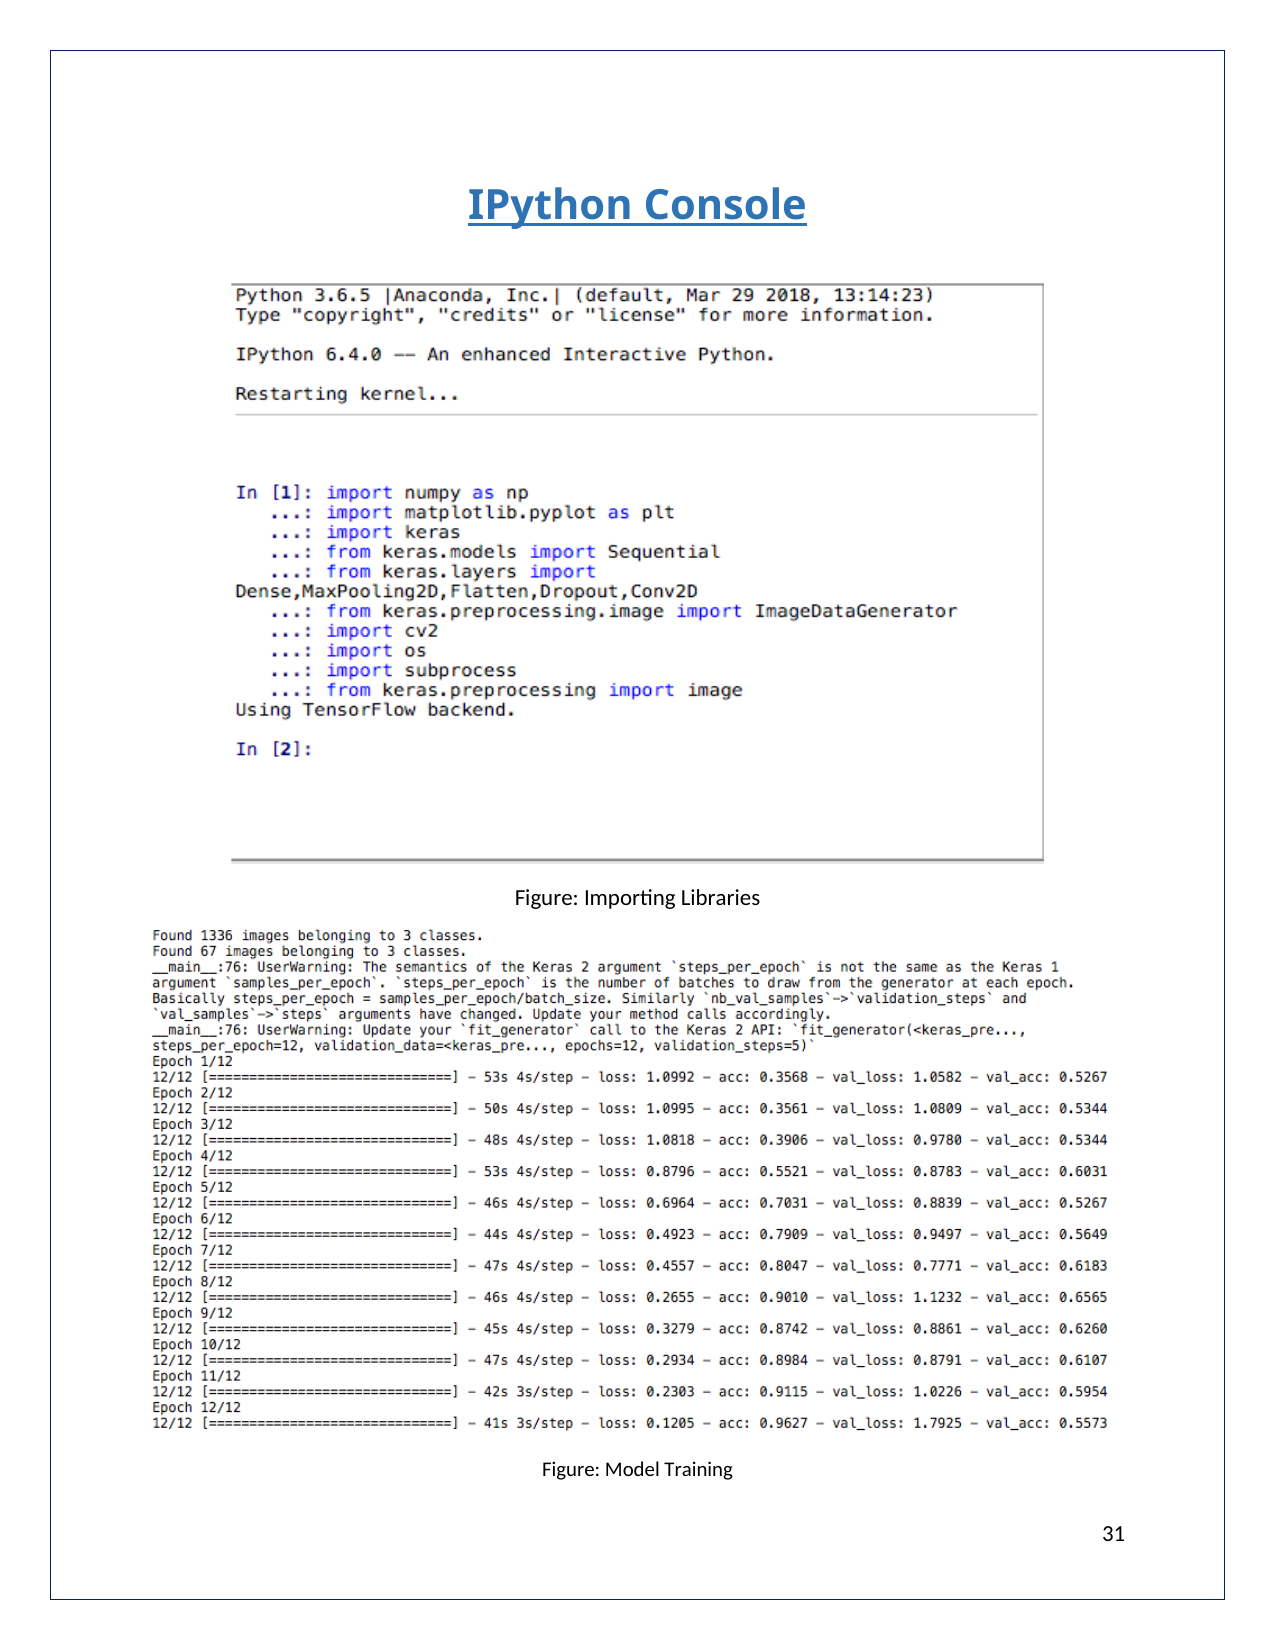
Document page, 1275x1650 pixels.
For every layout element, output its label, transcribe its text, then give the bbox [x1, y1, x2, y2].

picture [231, 283, 1044, 864]
subtitle IPython Console [150, 175, 1125, 232]
picture [150, 929, 1125, 1438]
text Figure: Importing Libraries [150, 883, 1125, 911]
text Figure: Model Training [150, 1456, 1125, 1482]
